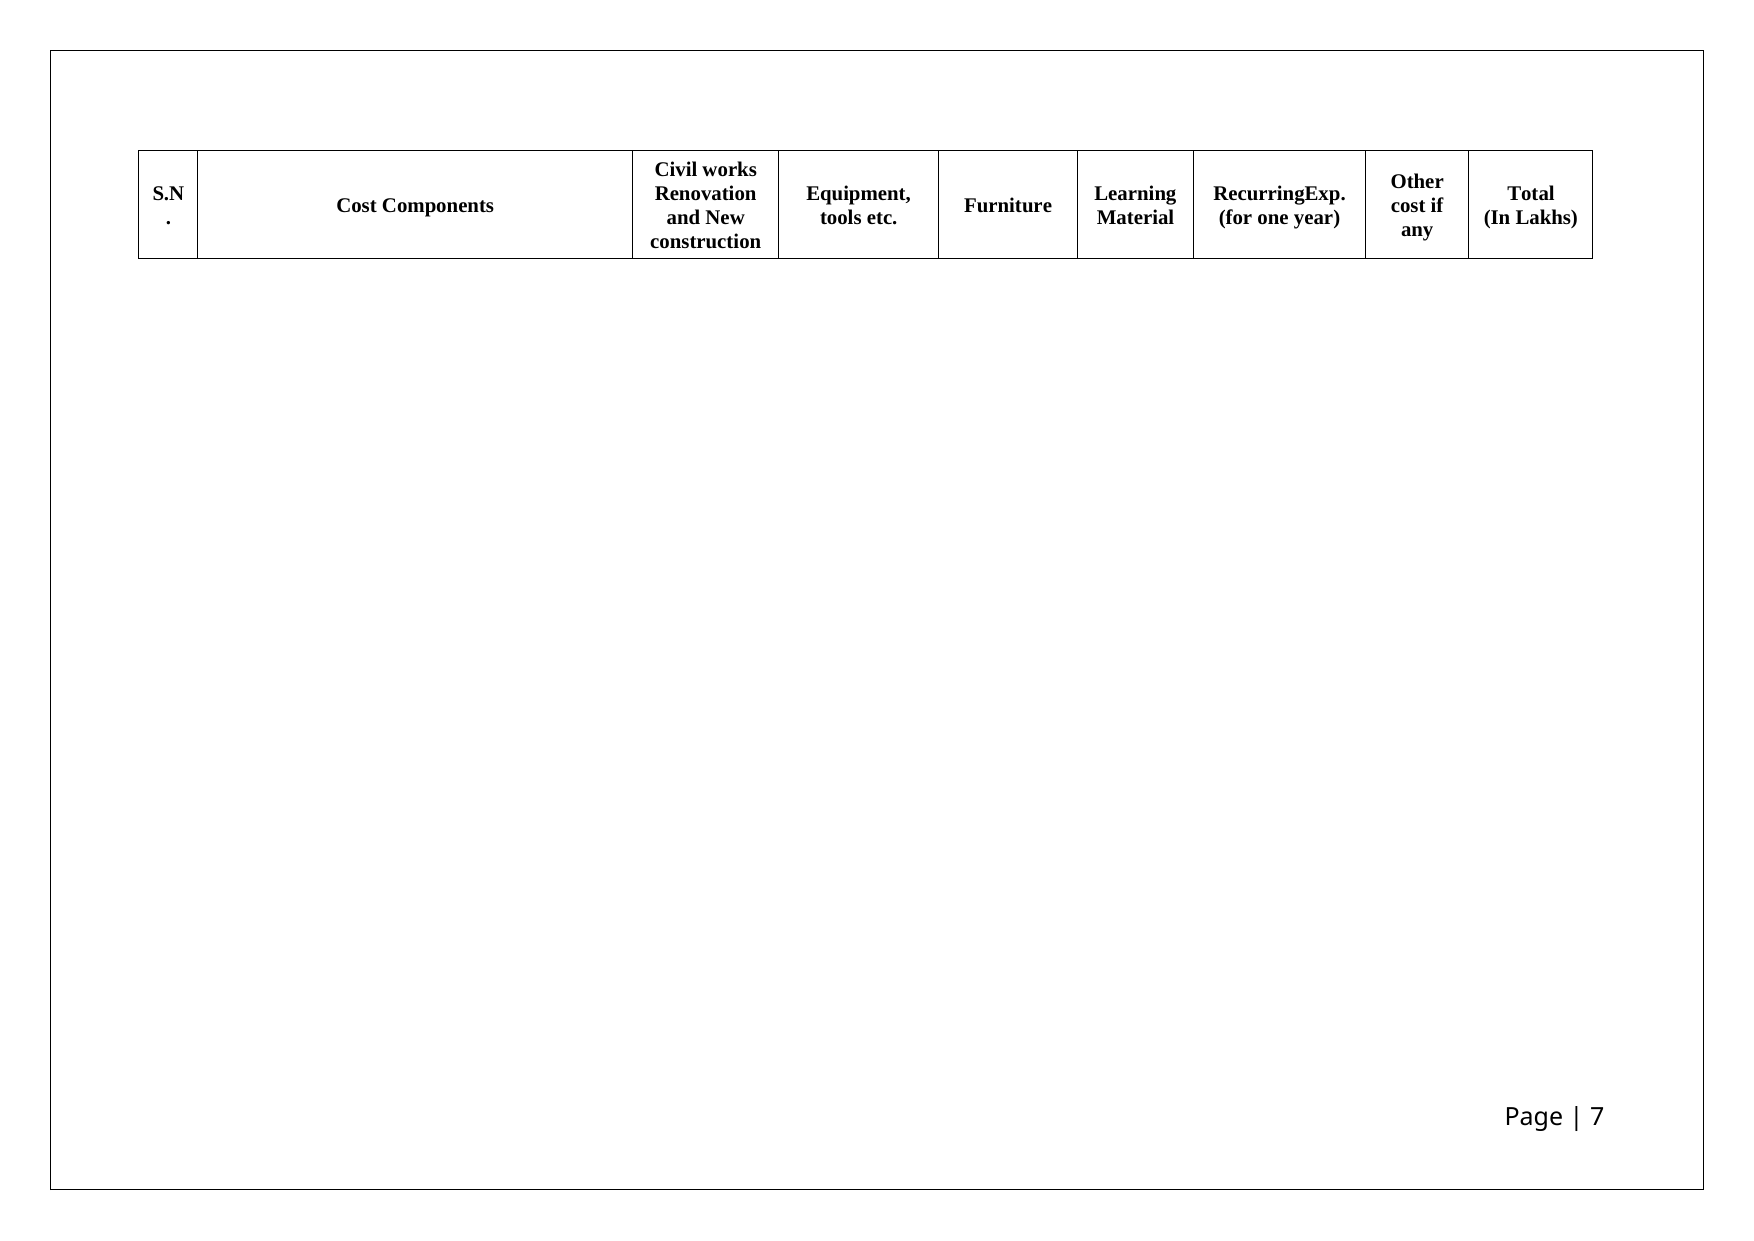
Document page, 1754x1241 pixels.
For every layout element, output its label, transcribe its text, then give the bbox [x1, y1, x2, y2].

table_header Cost Components [198, 151, 632, 258]
table_header Other cost if any [1366, 151, 1468, 258]
table_header RecurringExp. (for one year) [1194, 151, 1365, 258]
table_header S.N. [139, 151, 197, 258]
table_header Learning Material [1078, 151, 1193, 258]
table_header Civil works Renovation and New construction [633, 151, 778, 258]
table_header Furniture [939, 151, 1077, 258]
table_header Equipment, tools etc. [779, 151, 938, 258]
table_header Total (In Lakhs) [1469, 151, 1592, 258]
